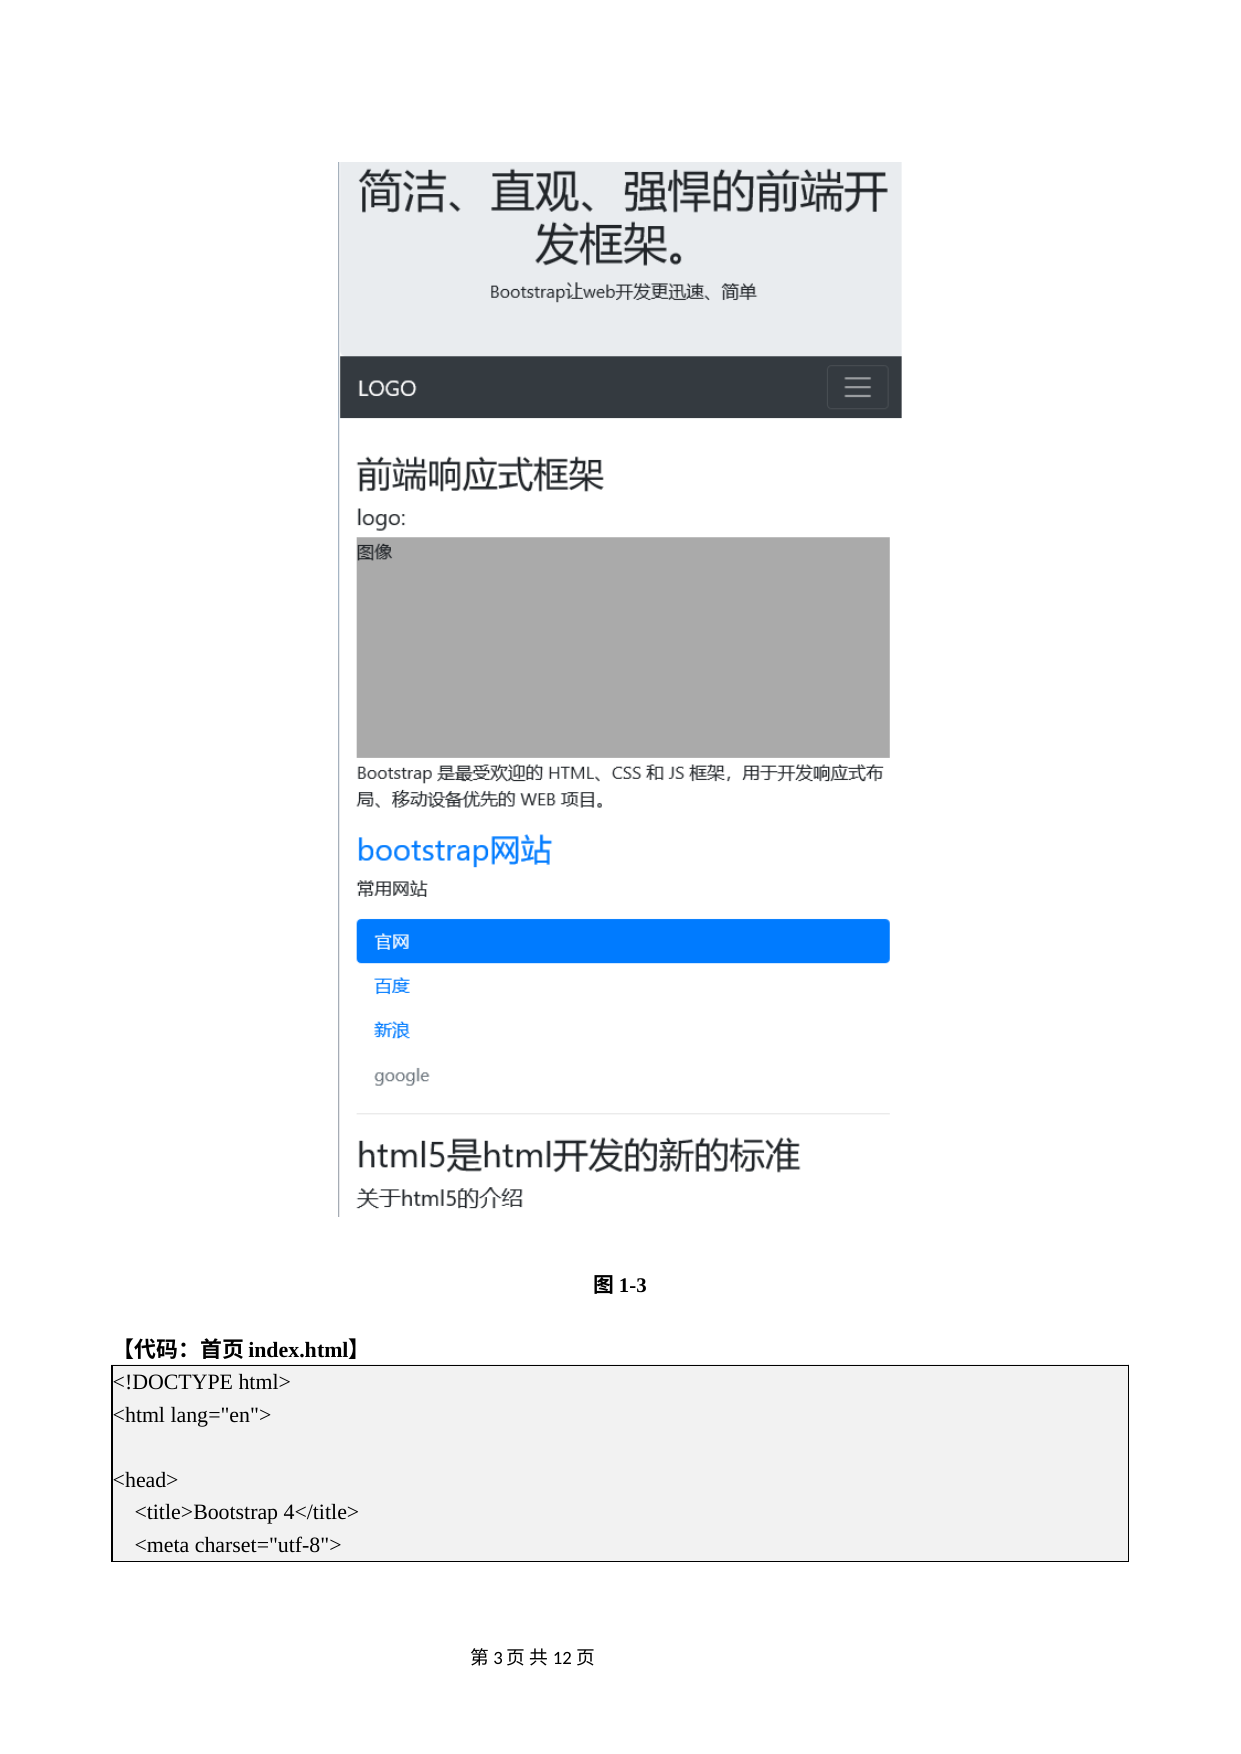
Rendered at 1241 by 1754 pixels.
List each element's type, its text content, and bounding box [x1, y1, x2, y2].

text <head> [113, 1463, 1128, 1496]
text <html lang="en"> [113, 1398, 1128, 1431]
text 图1-3 [112, 1267, 1128, 1299]
text <!DOCTYPE html> [113, 1366, 1128, 1398]
text <title>Bootstrap 4</title> [113, 1496, 1128, 1527]
text <meta charset="utf-8"> [113, 1527, 1128, 1561]
picture [338, 162, 902, 1217]
text 【代码：首页index.html】 [112, 1332, 1128, 1364]
